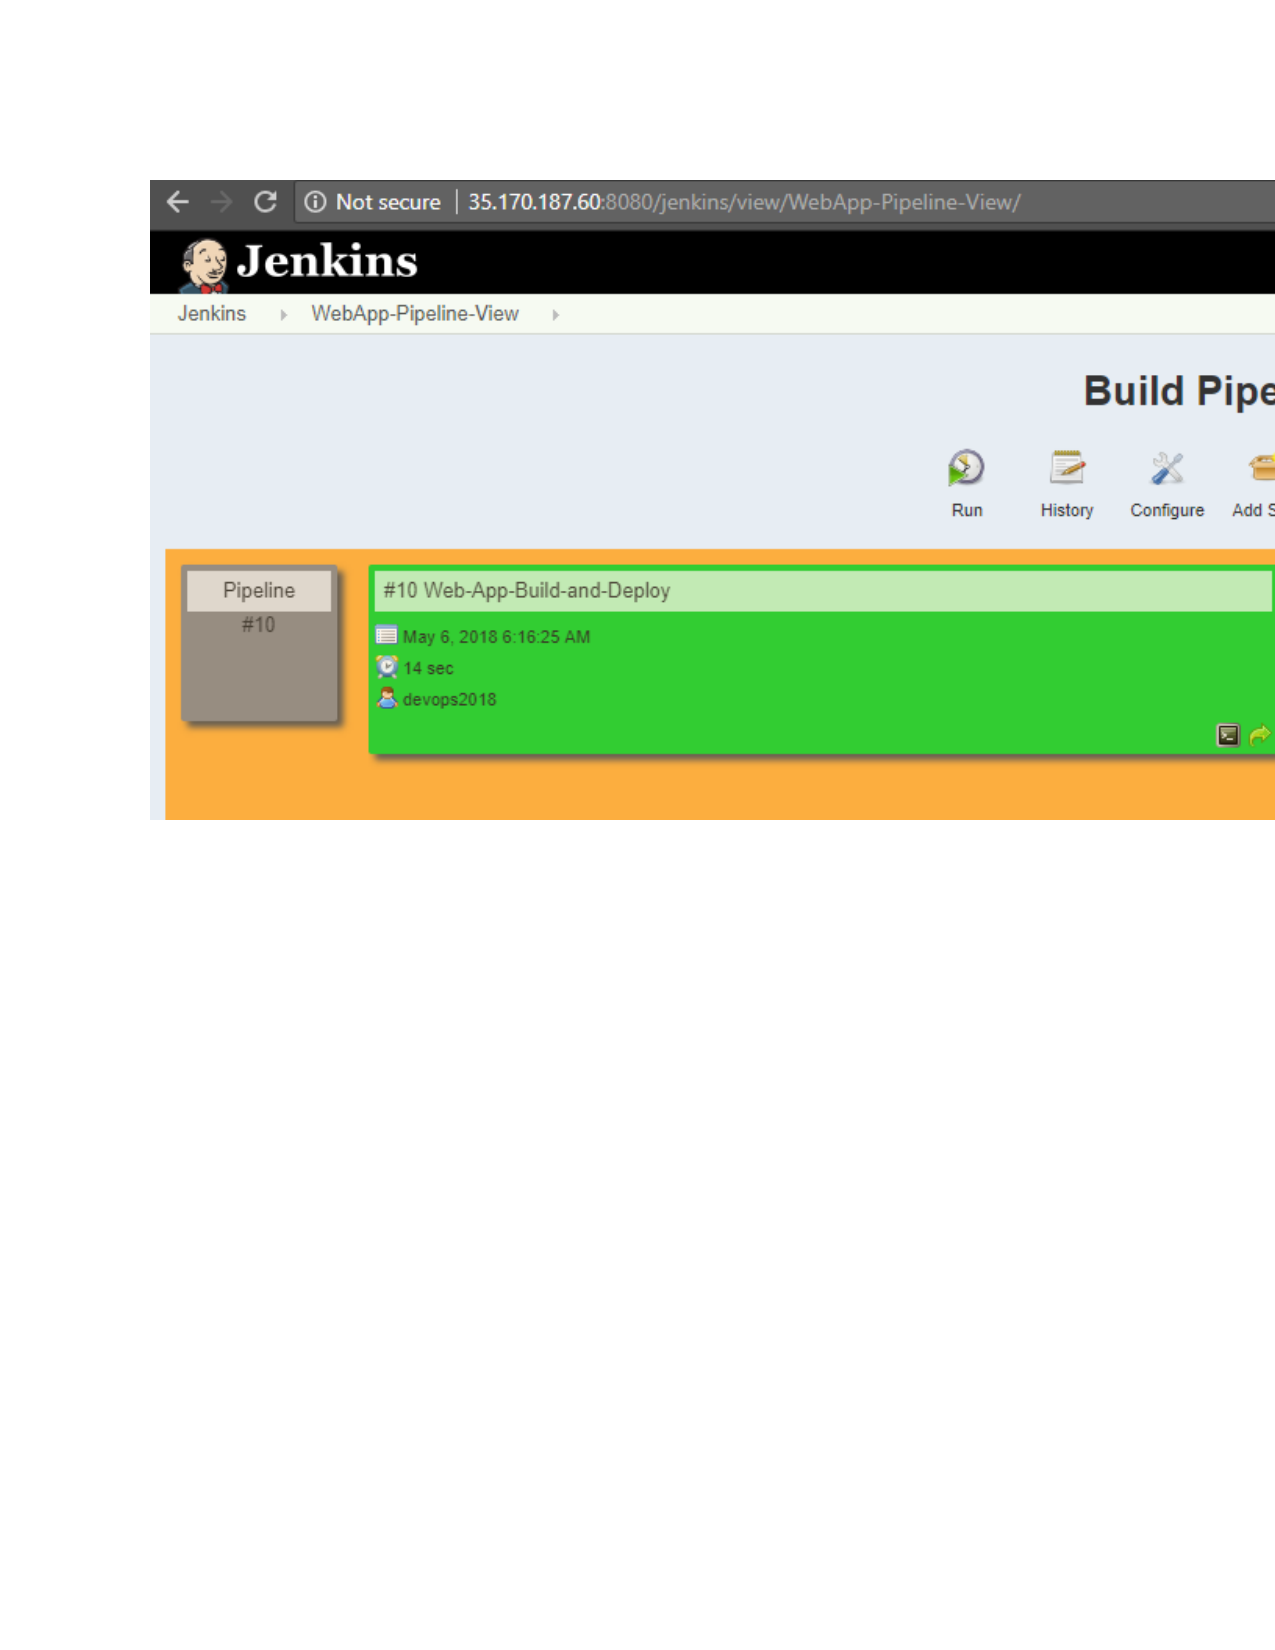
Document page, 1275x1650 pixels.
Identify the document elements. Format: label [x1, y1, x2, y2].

picture [150, 180, 1275, 820]
